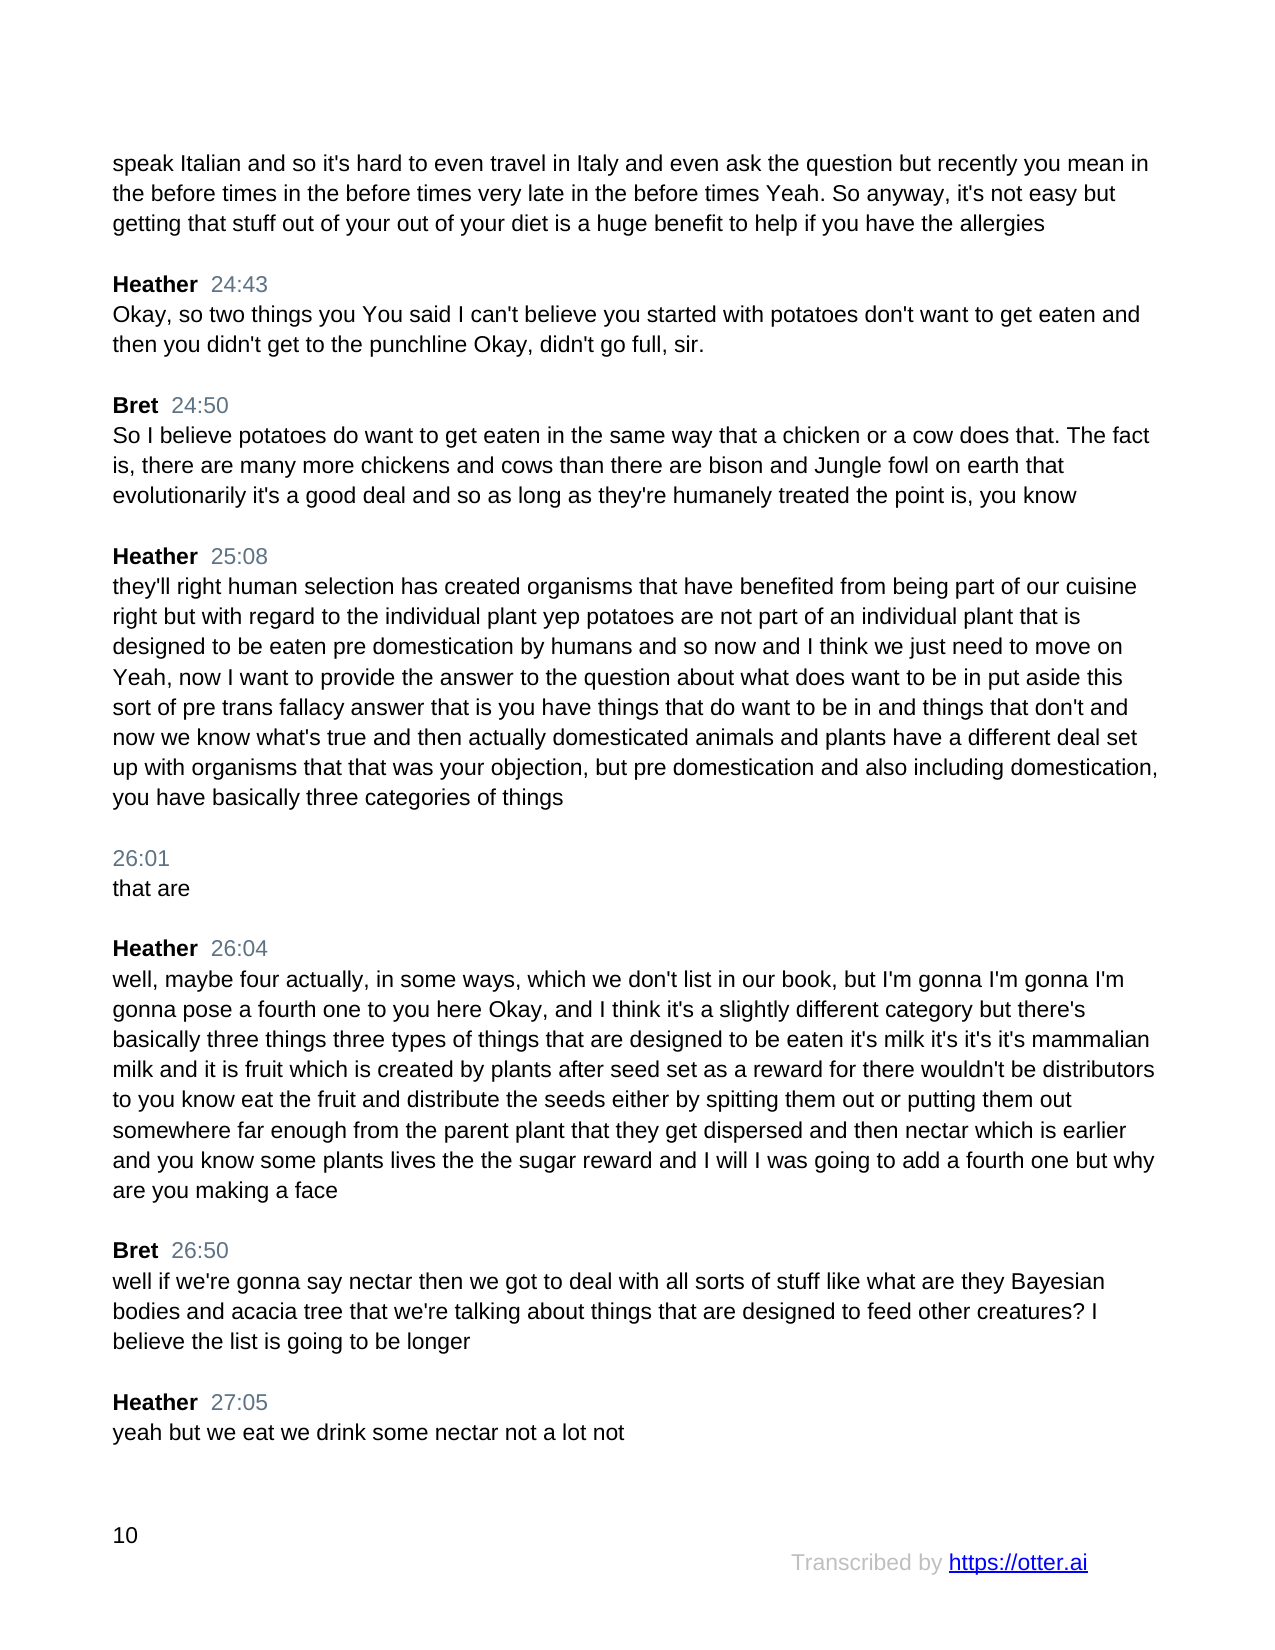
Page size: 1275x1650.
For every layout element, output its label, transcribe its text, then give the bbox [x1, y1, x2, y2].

text Bret 24:50 [112, 392, 1162, 418]
text Okay, so two things you You said I can't believe you started with potatoes don't want to get eaten and then you didn't get to the punchline Okay, didn't go full, sir. [112, 301, 1162, 358]
text Heather 26:04 [112, 935, 1162, 962]
text So I believe potatoes do want to get eaten in the same way that a chicken or a cow does that. The fact is, there are many more chickens and cows than there are bison and Jungle fowl on earth that evolutionarily it's a good deal and so as long as they're humanely treated the point is, you know [112, 422, 1162, 509]
text they'll right human selection has created organisms that have benefited from being part of our cuisine right but with regard to the individual plant yep potatoes are not part of an individual plant that is designed to be eaten pre domestication by humans and so now and I think we just need to move on Yeah, now I want to provide the answer to the question about what does want to be in put aside this sort of pre trans fallacy answer that is you have things that do want to be in and things that don't and now we know what's true and then actually domesticated animals and plants have a different deal set up with organisms that that was your objection, but pre domestication and also including domestication, you have basically three categories of things [112, 573, 1162, 811]
text that are [112, 875, 1162, 901]
text well, maybe four actually, in some ways, which we don't list in our book, but I'm gonna I'm gonna I'm gonna pose a fourth one to you here Okay, and I think it's a slightly different category but there's basically three things three types of things that are designed to be eaten it's milk it's it's it's mammalian milk and it is fruit which is created by plants after seed set as a reward for there wouldn't be distributors to you know eat the fruit and distribute the seeds either by spitting them out or putting them out somewhere far enough from the parent plant that they get dispersed and then nectar which is earlier and you know some plants lives the the sugar reward and I will I was going to add a fourth one but why are you making a face [112, 966, 1162, 1203]
text 26:01 [112, 845, 1162, 871]
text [112, 150, 1162, 237]
text yeah but we eat we drink some nectar not a lot not [112, 1419, 1162, 1445]
text Heather 24:43 [112, 271, 1162, 297]
text Heather 27:05 [112, 1388, 1162, 1415]
text Bret 26:50 [112, 1237, 1162, 1264]
text Heather 25:08 [112, 543, 1162, 569]
text well if we're gonna say nectar then we got to deal with all sorts of stuff like what are they Bayesian bodies and acacia tree that we're talking about things that are designed to feed other creatures? I believe the list is going to be longer [112, 1268, 1162, 1354]
